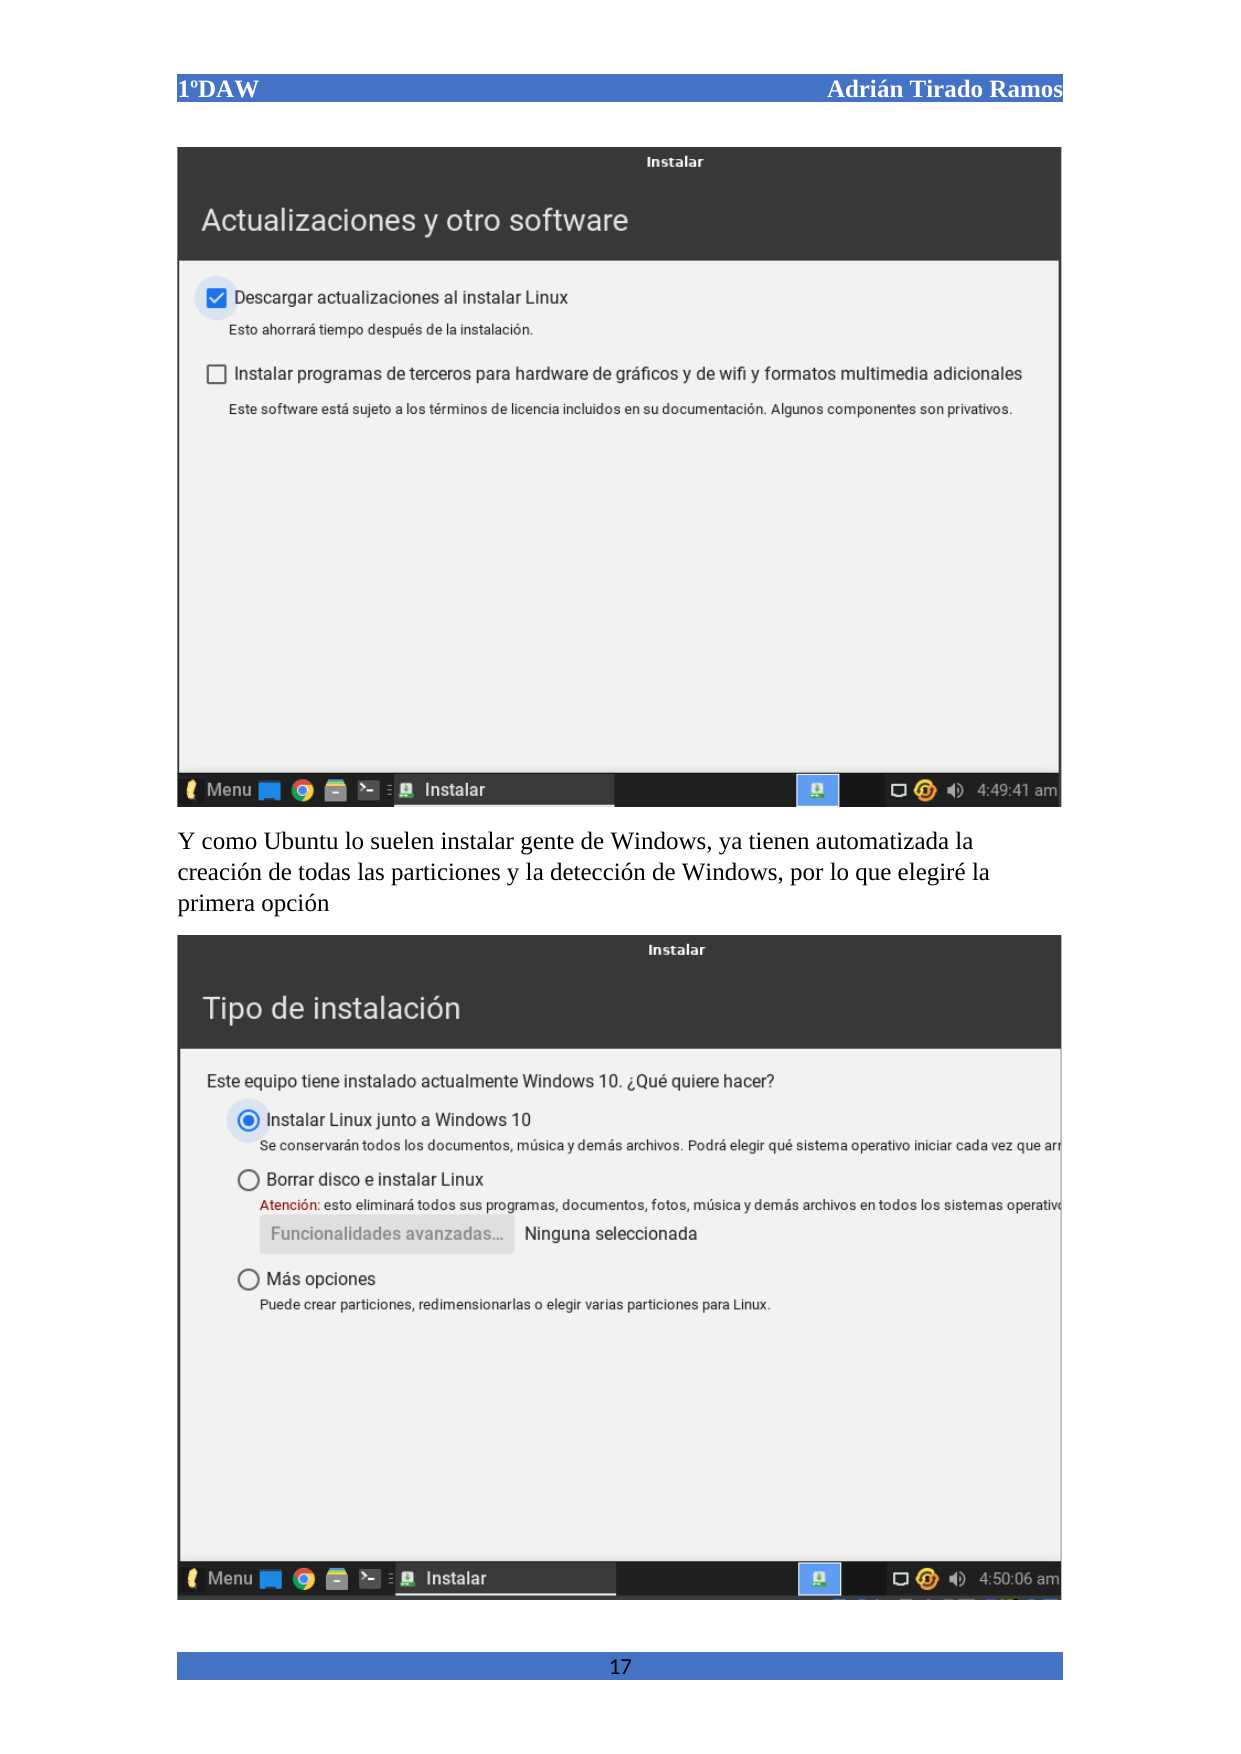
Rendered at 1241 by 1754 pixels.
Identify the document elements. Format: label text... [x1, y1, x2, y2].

text Y como Ubuntu lo suelen instalar gente de Windows, ya tienen automatizada la creación de todas las particiones y la detección de Windows, por lo que elegiré la primera opción [177, 826, 1063, 917]
picture [177, 935, 1062, 1600]
picture [177, 147, 1062, 807]
